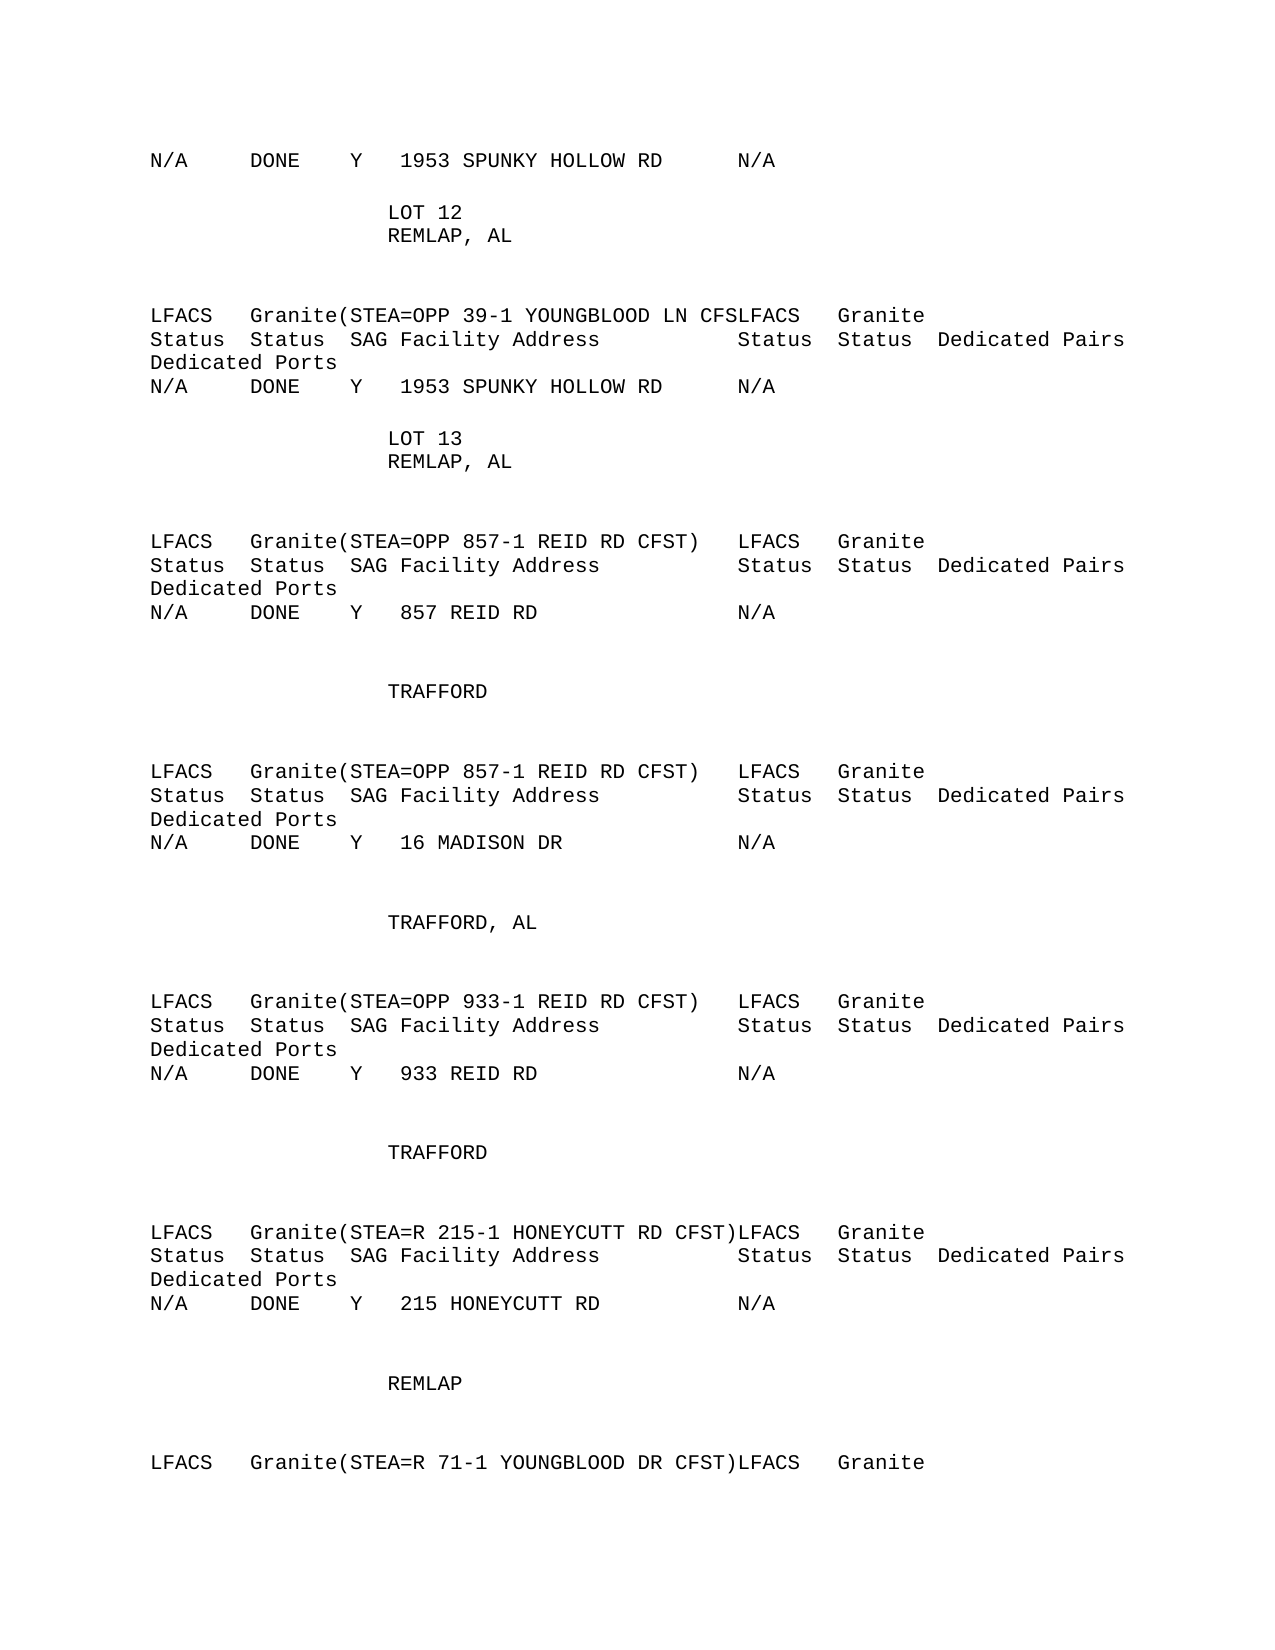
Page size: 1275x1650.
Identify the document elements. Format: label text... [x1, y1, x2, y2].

text LFACS Granite(STEA=OPP 39-1 YOUNGBLOOD LN CFSLFACS Granite [150, 305, 1125, 329]
text TRAFFORD, AL [150, 912, 1125, 936]
text Status Status SAG Facility Address Status Status Dedicated Pairs Dedicated Ports [150, 329, 1125, 376]
text TRAFFORD [150, 1142, 1125, 1166]
text N/A DONE Y 1953 SPUNKY HOLLOW RD N/A [150, 150, 1125, 174]
text REMLAP [150, 1372, 1125, 1396]
text REMLAP, AL [150, 451, 1125, 475]
text N/A DONE Y 857 REID RD N/A [150, 602, 1125, 626]
text LFACS Granite(STEA=OPP 857-1 REID RD CFST) LFACS Granite [150, 531, 1125, 554]
text LFACS Granite(STEA=R 71-1 YOUNGBLOOD DR CFST)LFACS Granite [150, 1452, 1125, 1476]
text TRAFFORD [150, 682, 1125, 705]
text LFACS Granite(STEA=R 215-1 HONEYCUTT RD CFST)LFACS Granite [150, 1222, 1125, 1246]
text N/A DONE Y 215 HONEYCUTT RD N/A [150, 1293, 1125, 1316]
text N/A DONE Y 933 REID RD N/A [150, 1062, 1125, 1086]
text N/A DONE Y 16 MADISON DR N/A [150, 832, 1125, 856]
text LOT 12 [150, 202, 1125, 225]
text REMLAP, AL [150, 225, 1125, 249]
text LFACS Granite(STEA=OPP 857-1 REID RD CFST) LFACS Granite [150, 761, 1125, 785]
text Status Status SAG Facility Address Status Status Dedicated Pairs Dedicated Ports [150, 554, 1125, 602]
text LOT 13 [150, 428, 1125, 451]
text LFACS Granite(STEA=OPP 933-1 REID RD CFST) LFACS Granite [150, 992, 1125, 1015]
text Status Status SAG Facility Address Status Status Dedicated Pairs Dedicated Ports [150, 1015, 1125, 1062]
text Status Status SAG Facility Address Status Status Dedicated Pairs Dedicated Ports [150, 1246, 1125, 1293]
text Status Status SAG Facility Address Status Status Dedicated Pairs Dedicated Ports [150, 785, 1125, 832]
text N/A DONE Y 1953 SPUNKY HOLLOW RD N/A [150, 376, 1125, 399]
